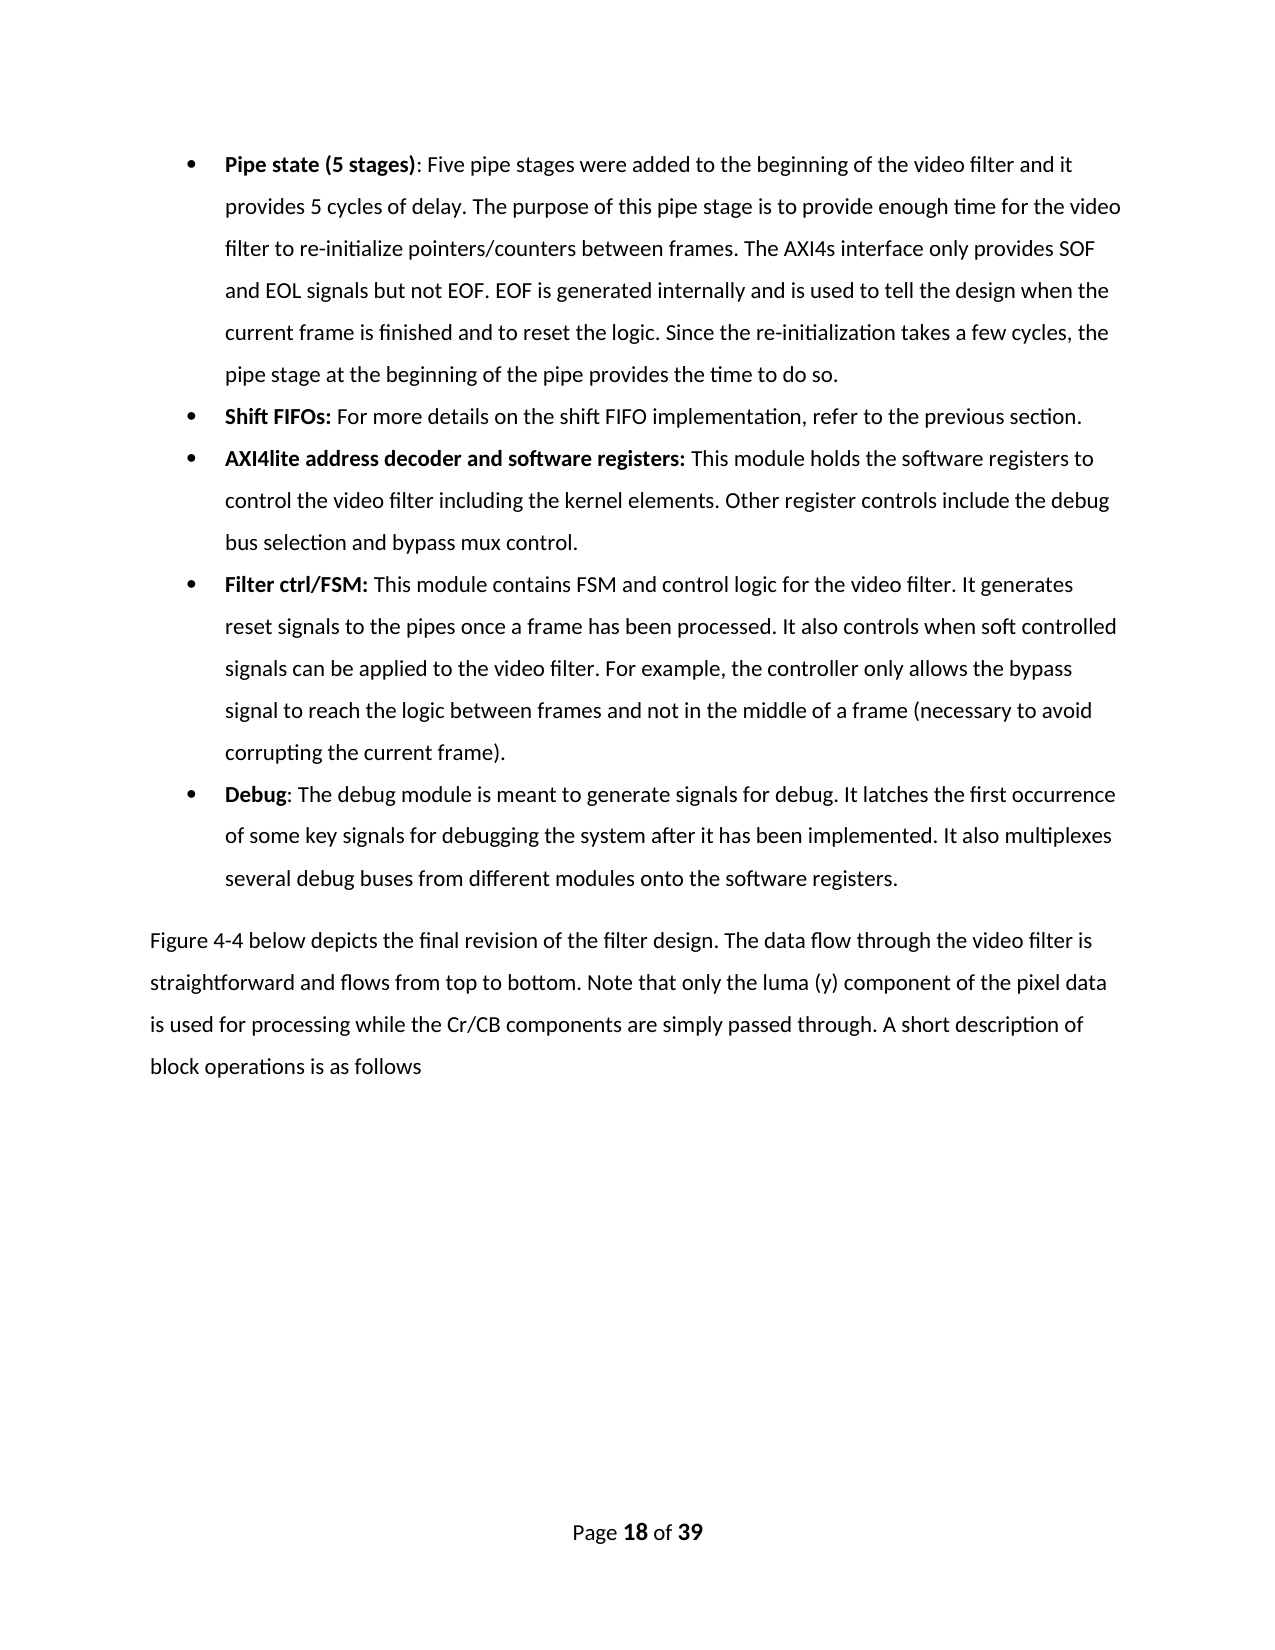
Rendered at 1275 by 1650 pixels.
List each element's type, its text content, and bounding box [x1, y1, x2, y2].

list Filter ctrl/FSM: This module contains FSM and control logic for the video filter. It generates reset signals to the pipes once a frame has been processed. It also controls when soft controlled signals can be applied to the video filter. For example, the controller only allows the bypass signal to reach the logic between frames and not in the middle of a frame (necessary to avoid corrupting the current frame). [187, 570, 1125, 766]
text Figure 4-4 below depicts the final revision of the filter design. The data flow through the video filter is straightforward and flows from top to bottom. Note that only the luma (y) component of the pixel data is used for processing while the Cr/CB components are simply passed through. A short description of block operations is as follows [150, 926, 1125, 1080]
list Debug: The debug module is meant to generate signals for debug. It latches the first occurrence of some key signals for debugging the system after it has been implemented. It also multiplexes several debug buses from different modules onto the software registers. [187, 780, 1125, 892]
list Shift FIFOs: For more details on the shift FIFO implementation, refer to the previous section. [187, 402, 1125, 430]
list Pipe state (5 stages): Five pipe stages were added to the beginning of the video filter and it provides 5 cycles of delay. The purpose of this pipe stage is to provide enough time for the video filter to re-initialize pointers/counters between frames. The AXI4s interface only provides SOF and EOL signals but not EOF. EOF is generated internally and is used to tell the design when the current frame is finished and to reset the logic. Since the re-initialization takes a few cycles, the pipe stage at the beginning of the pipe provides the time to do so. [187, 150, 1125, 388]
list AXI4lite address decoder and software registers: This module holds the software registers to control the video filter including the kernel elements. Other register controls include the debug bus selection and bypass mux control. [187, 444, 1125, 556]
